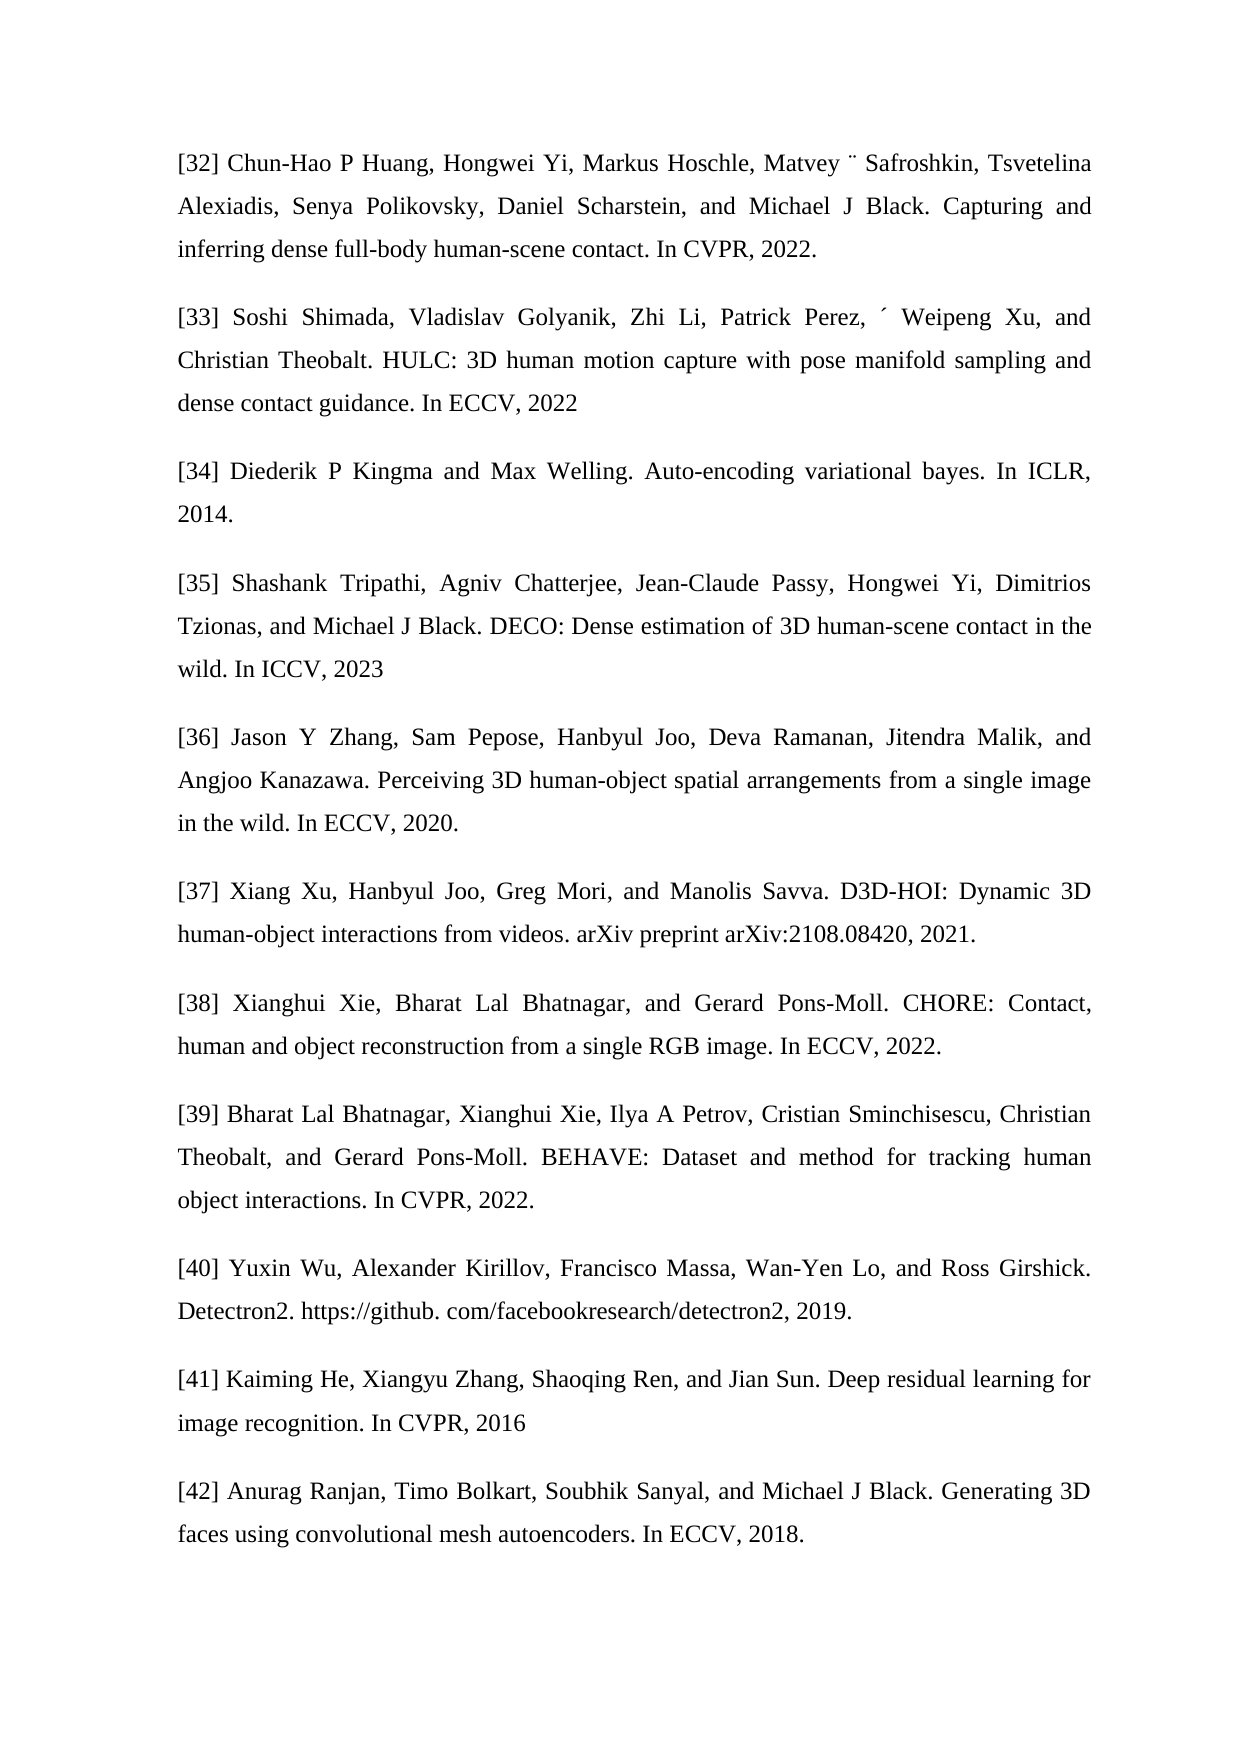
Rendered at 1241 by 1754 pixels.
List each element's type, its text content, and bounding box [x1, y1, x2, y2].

text [36] Jason Y Zhang, Sam Pepose, Hanbyul Joo, Deva Ramanan, Jitendra Malik, and Angjoo Kanazawa. Perceiving 3D human-object spatial arrangements from a single image in the wild. In ECCV, 2020. [177, 722, 1092, 837]
text [34] Diederik P Kingma and Max Welling. Auto-encoding variational bayes. In ICLR, 2014. [177, 456, 1092, 528]
text [39] Bharat Lal Bhatnagar, Xianghui Xie, Ilya A Petrov, Cristian Sminchisescu, Christian Theobalt, and Gerard Pons-Moll. BEHAVE: Dataset and method for tracking human object interactions. In CVPR, 2022. [177, 1099, 1092, 1214]
text [42] Anurag Ranjan, Timo Bolkart, Soubhik Sanyal, and Michael J Black. Generating 3D faces using convolutional mesh autoencoders. In ECCV, 2018. [177, 1476, 1092, 1548]
text [33] Soshi Shimada, Vladislav Golyanik, Zhi Li, Patrick Perez, ´ Weipeng Xu, and Christian Theobalt. HULC: 3D human motion capture with pose manifold sampling and dense contact guidance. In ECCV, 2022 [177, 302, 1092, 417]
text [37] Xiang Xu, Hanbyul Joo, Greg Mori, and Manolis Savva. D3D-HOI: Dynamic 3D human-object interactions from videos. arXiv preprint arXiv:2108.08420, 2021. [177, 876, 1092, 948]
text [38] Xianghui Xie, Bharat Lal Bhatnagar, and Gerard Pons-Moll. CHORE: Contact, human and object reconstruction from a single RGB image. In ECCV, 2022. [177, 988, 1092, 1059]
text [35] Shashank Tripathi, Agniv Chatterjee, Jean-Claude Passy, Hongwei Yi, Dimitrios Tzionas, and Michael J Black. DECO: Dense estimation of 3D human-scene contact in the wild. In ICCV, 2023 [177, 568, 1092, 683]
text [41] Kaiming He, Xiangyu Zhang, Shaoqing Ren, and Jian Sun. Deep residual learning for image recognition. In CVPR, 2016 [177, 1364, 1092, 1436]
text [32] Chun-Hao P Huang, Hongwei Yi, Markus Hoschle, Matvey ¨ Safroshkin, Tsvetelina Alexiadis, Senya Polikovsky, Daniel Scharstein, and Michael J Black. Capturing and inferring dense full-body human-scene contact. In CVPR, 2022. [177, 148, 1092, 263]
text [40] Yuxin Wu, Alexander Kirillov, Francisco Massa, Wan-Yen Lo, and Ross Girshick. Detectron2. https://github. com/facebookresearch/detectron2, 2019. [177, 1253, 1092, 1325]
